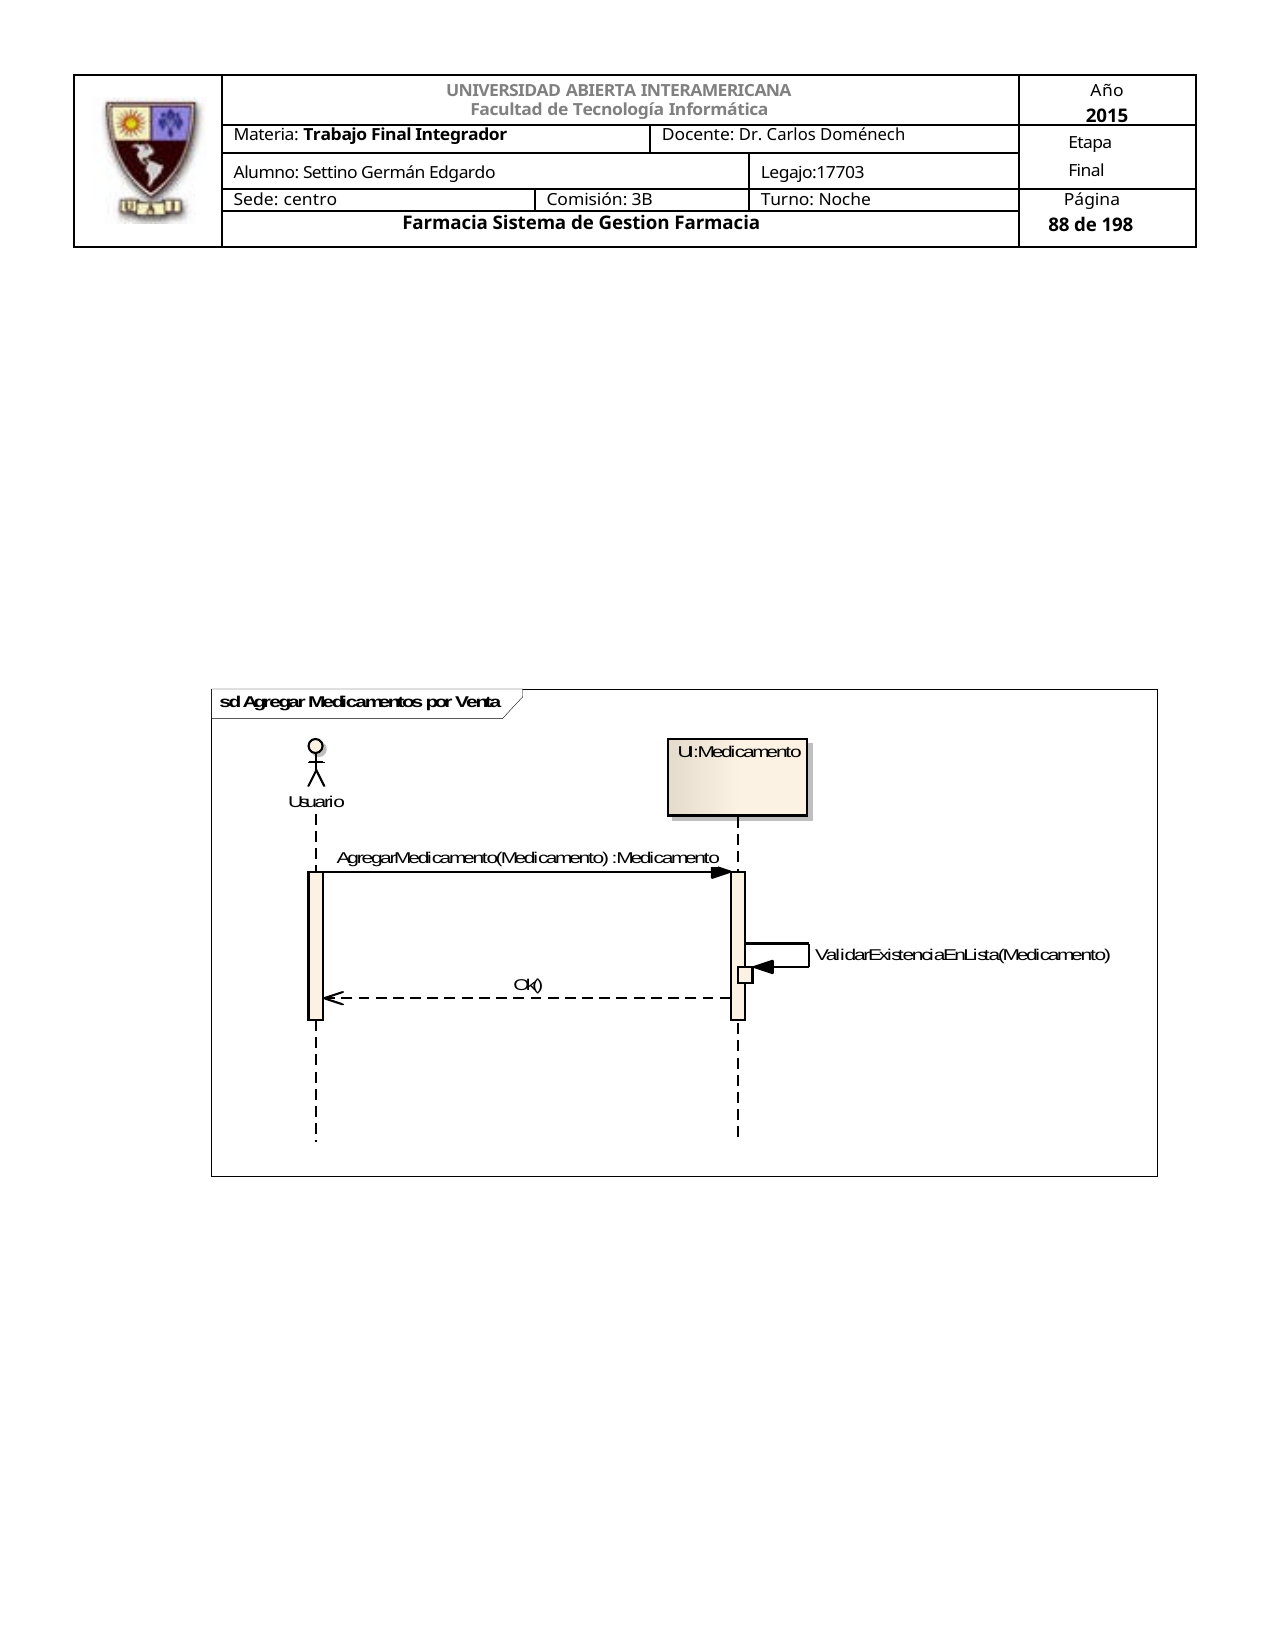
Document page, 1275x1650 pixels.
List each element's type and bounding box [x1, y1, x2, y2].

picture [92, 97, 207, 224]
